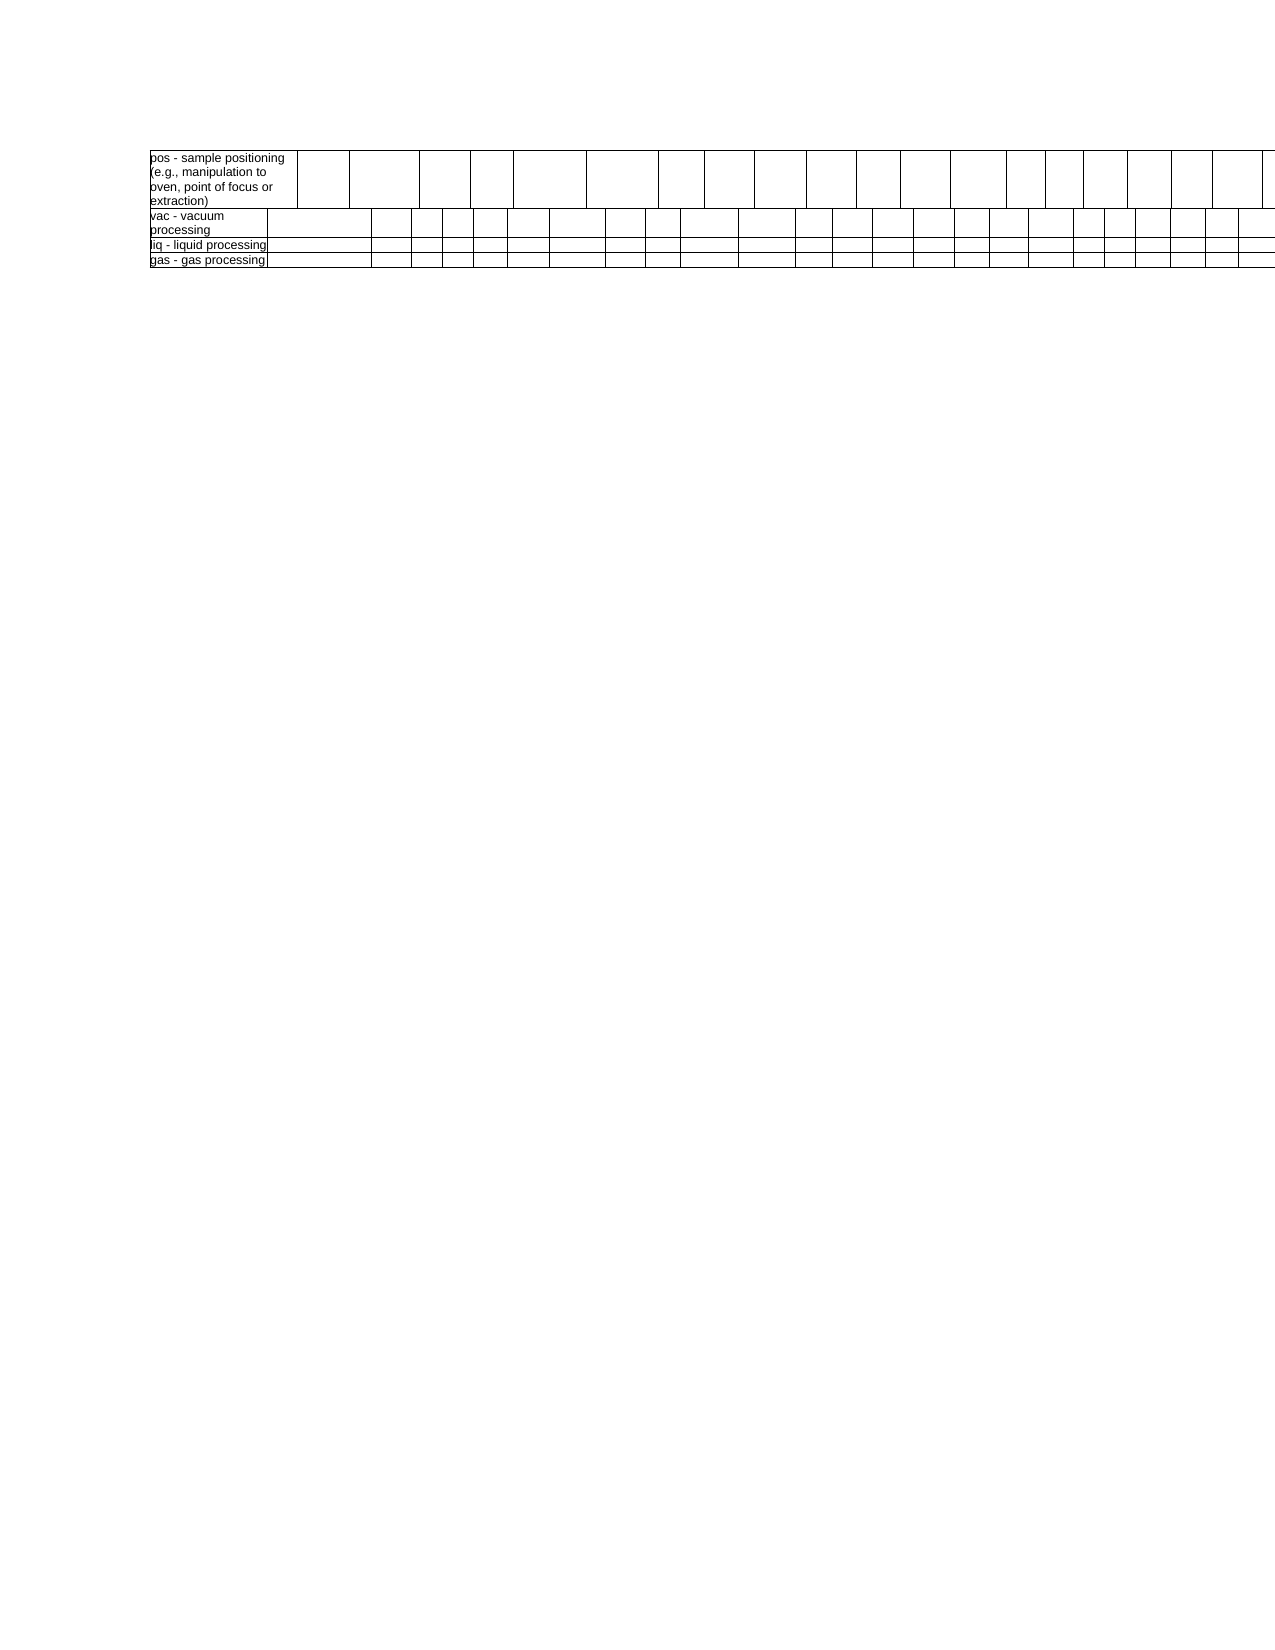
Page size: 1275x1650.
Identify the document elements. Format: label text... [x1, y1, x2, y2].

table_cell [1136, 209, 1170, 237]
table_cell [1136, 253, 1170, 267]
table_cell [606, 209, 645, 237]
table_cell [474, 253, 507, 267]
table_cell [807, 151, 856, 208]
table_cell [1213, 151, 1262, 208]
table_cell [587, 151, 658, 208]
table_cell [420, 151, 470, 208]
table_cell [873, 253, 913, 267]
table_cell [739, 238, 795, 252]
table_cell [268, 238, 371, 252]
table_cell [412, 253, 442, 267]
table_cell [350, 151, 419, 208]
table_cell [1074, 253, 1104, 267]
table_cell [659, 151, 704, 208]
table_cell [873, 209, 913, 237]
table_cell [1239, 238, 1275, 252]
table_cell [606, 238, 645, 252]
table_cell [1105, 209, 1135, 237]
table_cell [990, 209, 1028, 237]
table_cell [646, 253, 680, 267]
table_cell [955, 238, 989, 252]
table_cell [1263, 151, 1275, 208]
table_cell [471, 151, 513, 208]
table_cell [796, 209, 832, 237]
table_cell [646, 238, 680, 252]
table_cell [1206, 238, 1238, 252]
table_cell [514, 151, 586, 208]
table_cell [833, 238, 872, 252]
table_cell [646, 209, 680, 237]
table_cell [833, 253, 872, 267]
table_cell [474, 238, 507, 252]
table_cell [1136, 238, 1170, 252]
table_cell [914, 253, 954, 267]
table_cell [268, 209, 371, 237]
table_cell [1007, 151, 1045, 208]
table_cell [1105, 238, 1135, 252]
table_cell [443, 238, 473, 252]
table_cell [1206, 209, 1238, 237]
table_cell [1128, 151, 1171, 208]
table_cell [1046, 151, 1083, 208]
table_cell [550, 253, 605, 267]
table_cell [412, 238, 442, 252]
table_cell [1084, 151, 1127, 208]
table_cell [955, 209, 989, 237]
table_cell [474, 209, 507, 237]
table_cell [1105, 253, 1135, 267]
table_cell [412, 209, 442, 237]
table_cell [1171, 209, 1205, 237]
table_cell [550, 209, 605, 237]
table_cell [681, 209, 738, 237]
table_cell [372, 238, 411, 252]
table_cell [268, 253, 371, 267]
table_cell [951, 151, 1006, 208]
table_cell pos - sample positioning (e.g., manipulation to oven, point of focus or extraction) [151, 151, 297, 208]
table_cell [1029, 209, 1073, 237]
table_cell liq - liquid processing [151, 238, 267, 252]
table_cell [901, 151, 950, 208]
table_cell [914, 209, 954, 237]
table_cell [990, 253, 1028, 267]
table_cell vac - vacuum processing [151, 209, 267, 237]
table_cell [955, 253, 989, 267]
table_cell [1206, 253, 1238, 267]
table_cell [1171, 253, 1205, 267]
table_cell [508, 238, 549, 252]
table_cell [796, 253, 832, 267]
table_cell [990, 238, 1028, 252]
table_cell [508, 253, 549, 267]
table_cell [1172, 151, 1212, 208]
table_cell [508, 209, 549, 237]
table_cell [372, 253, 411, 267]
table_cell [550, 238, 605, 252]
table_cell [1171, 238, 1205, 252]
table_cell [833, 209, 872, 237]
table_cell [298, 151, 349, 208]
table_cell [705, 151, 754, 208]
table_cell [739, 209, 795, 237]
table_cell [739, 253, 795, 267]
table_cell [796, 238, 832, 252]
table_cell [1239, 209, 1275, 237]
table_cell [443, 253, 473, 267]
table_cell [755, 151, 806, 208]
table_cell [681, 253, 738, 267]
table_cell [443, 209, 473, 237]
table_cell [873, 238, 913, 252]
table_cell gas - gas processing [151, 253, 267, 267]
table_cell [857, 151, 900, 208]
table_cell [1029, 253, 1073, 267]
table_cell [914, 238, 954, 252]
table_cell [1029, 238, 1073, 252]
table_cell [1074, 238, 1104, 252]
table_cell [1239, 253, 1275, 267]
table_cell [372, 209, 411, 237]
table_cell [1074, 209, 1104, 237]
table_cell [606, 253, 645, 267]
table_cell [681, 238, 738, 252]
